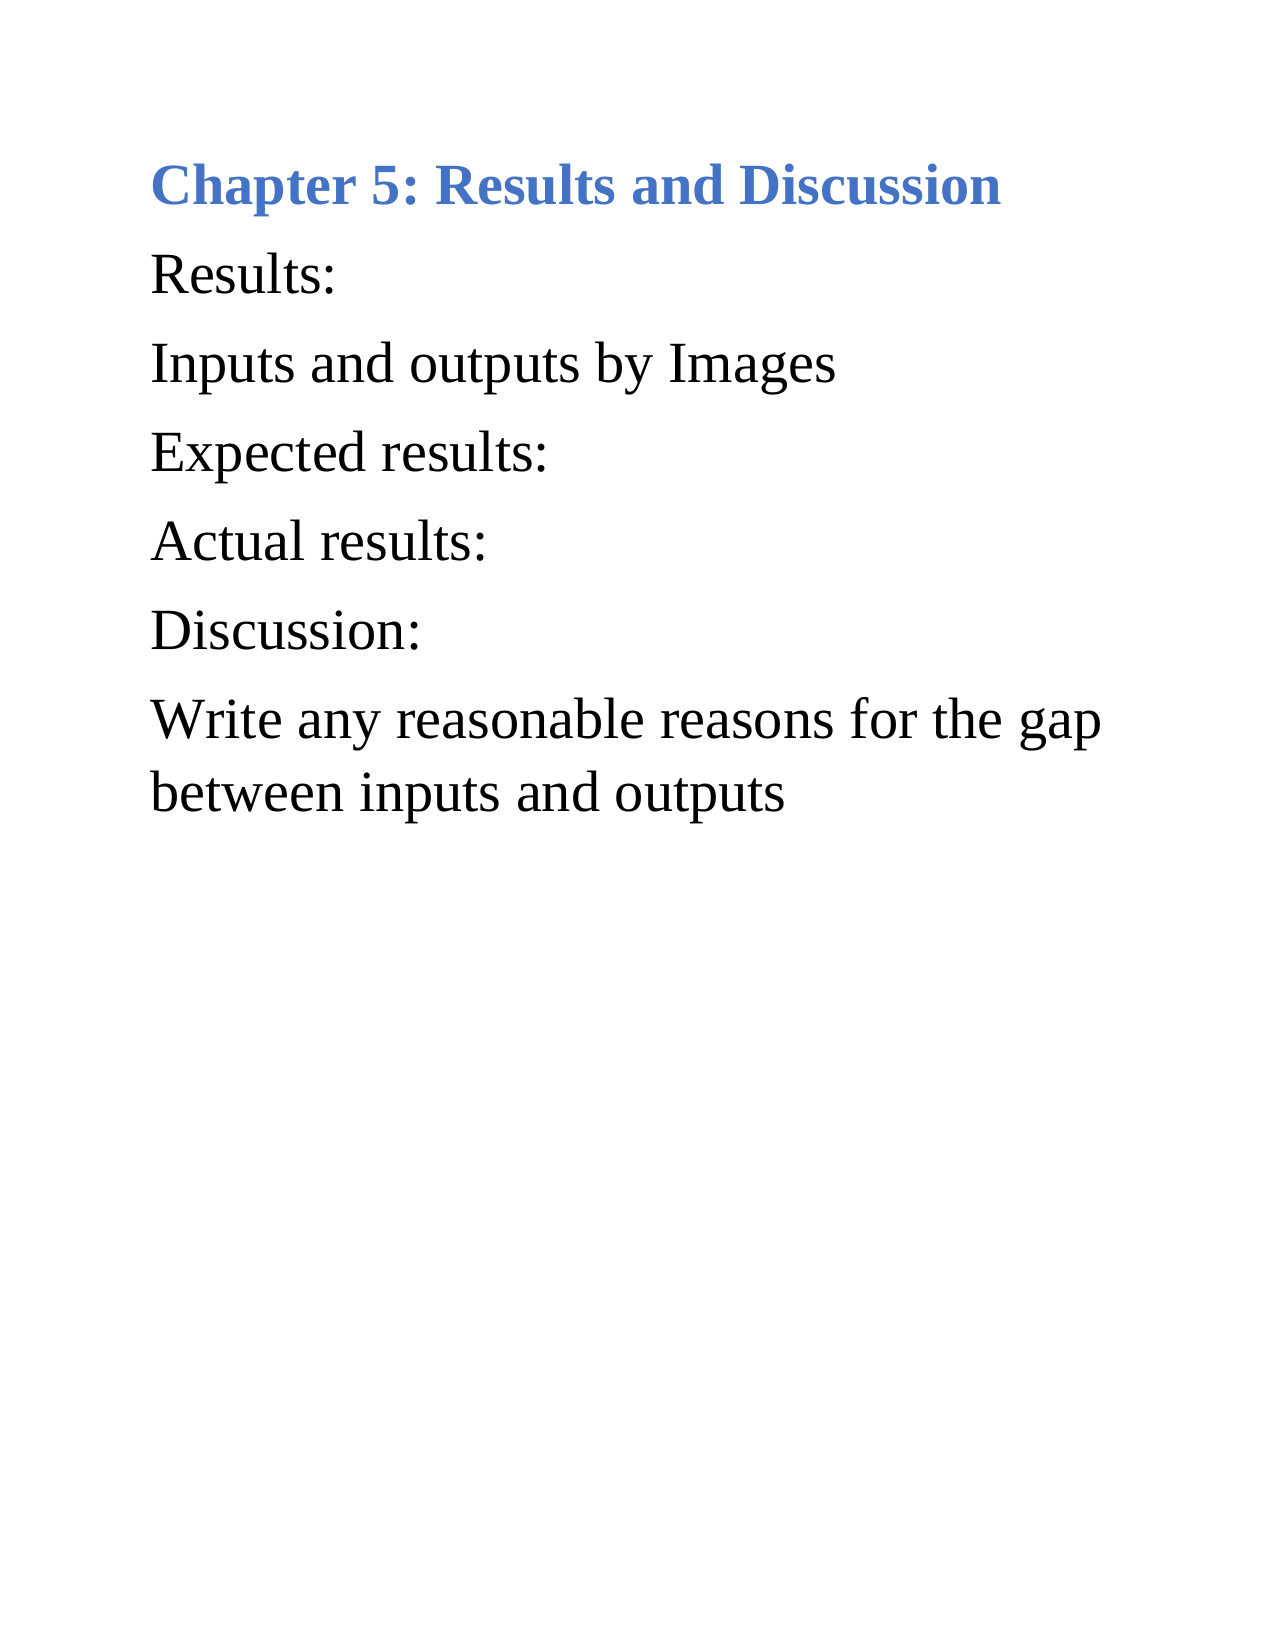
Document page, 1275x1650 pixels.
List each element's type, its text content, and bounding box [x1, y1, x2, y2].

text Chapter 5: Results and Discussion [150, 150, 1125, 217]
text Discussion: [150, 595, 1125, 662]
text Results: [150, 239, 1125, 306]
text Expected results: [150, 417, 1125, 484]
text Write any reasonable reasons for the gap between inputs and outputs [150, 684, 1125, 824]
text Actual results: [150, 506, 1125, 573]
text Inputs and outputs by Images [150, 328, 1125, 395]
